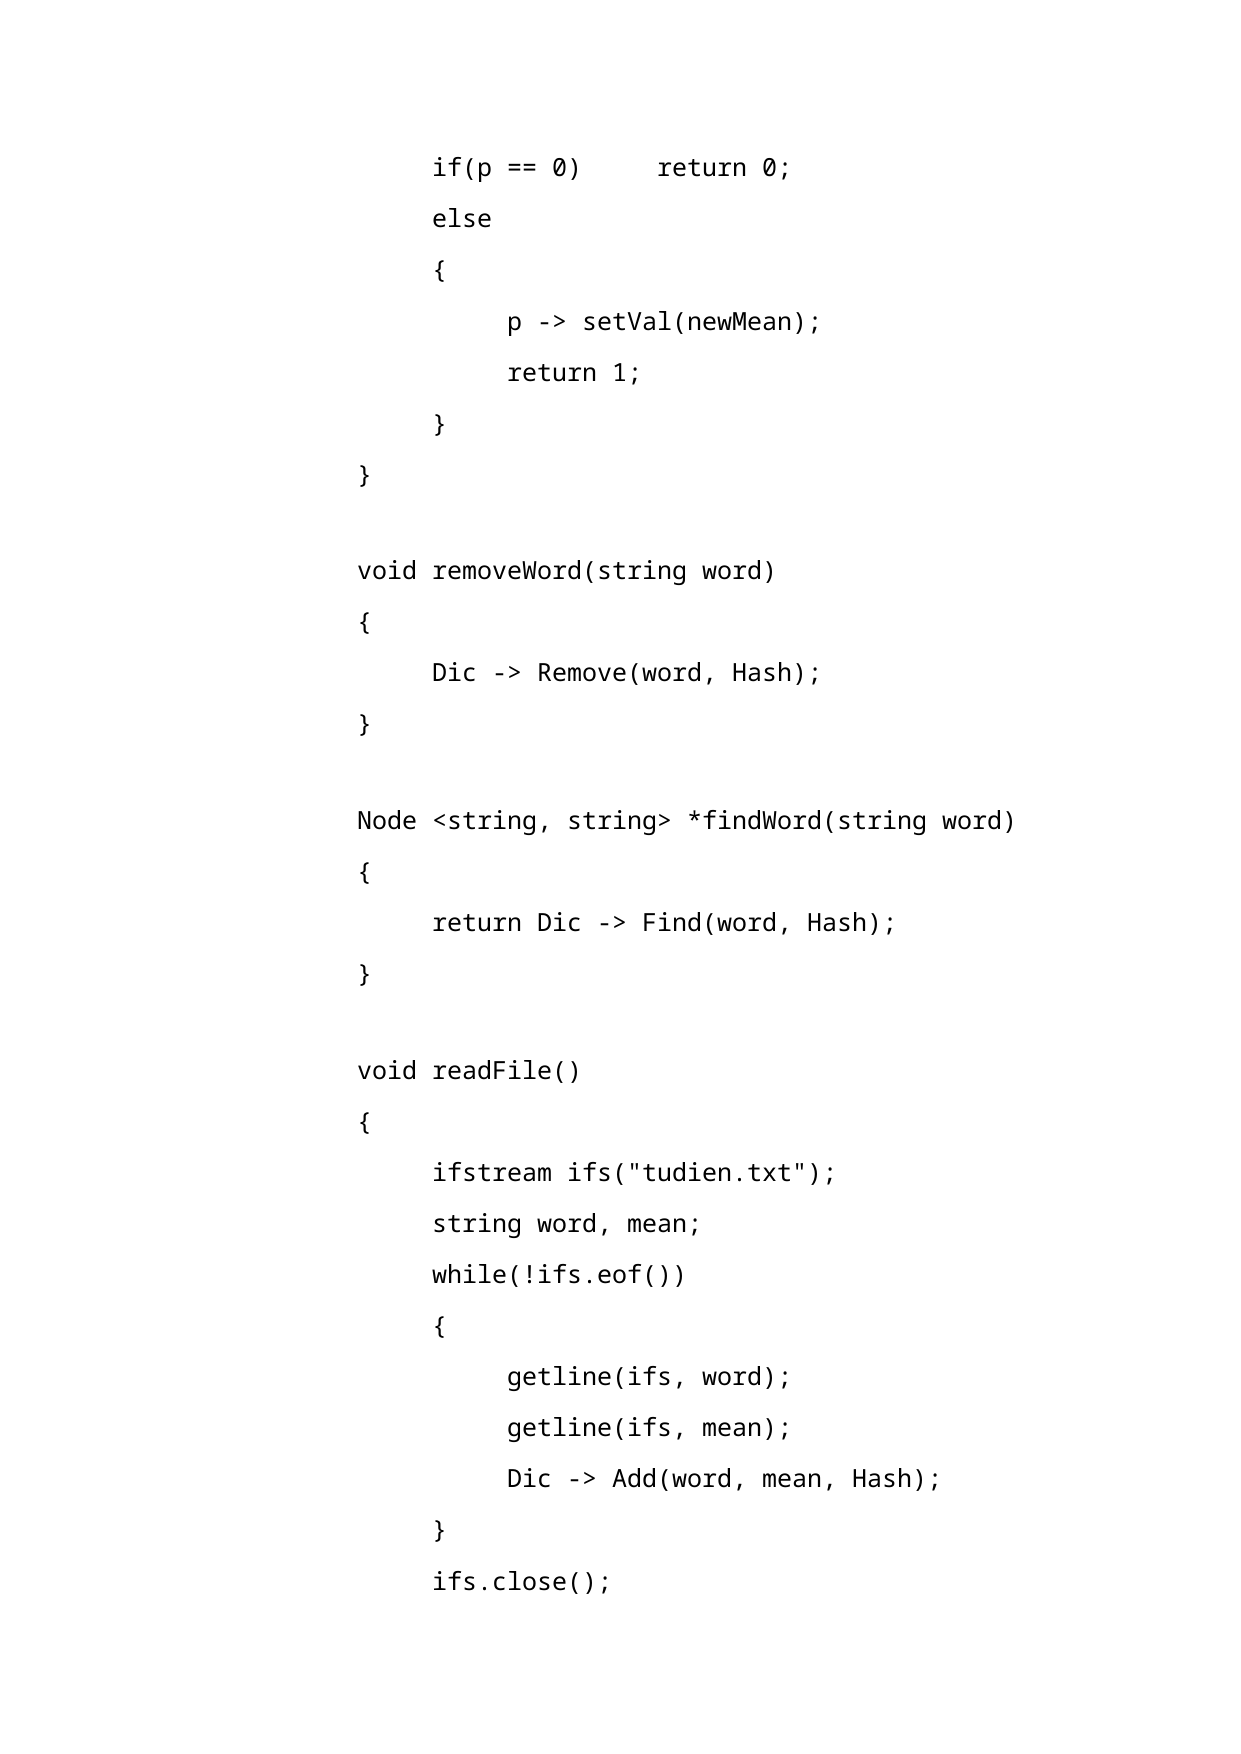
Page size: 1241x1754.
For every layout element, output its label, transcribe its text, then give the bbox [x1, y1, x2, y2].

text { [207, 854, 1122, 888]
text ifs.close(); [207, 1563, 1122, 1597]
text p -> setVal(newMean); [207, 303, 1122, 337]
text void readFile() [207, 1053, 1122, 1087]
text return 1; [207, 354, 1122, 388]
text void removeWord(string word) [207, 553, 1122, 587]
text Dic -> Add(word, mean, Hash); [207, 1461, 1122, 1495]
text } [207, 1512, 1122, 1546]
text return Dic -> Find(word, Hash); [207, 905, 1122, 939]
text { [207, 1308, 1122, 1342]
text while(!ifs.eof()) [207, 1257, 1122, 1291]
text { [207, 1104, 1122, 1138]
text else [207, 201, 1122, 235]
text } [207, 956, 1122, 990]
text } [207, 706, 1122, 740]
text if(p == 0) return 0; [207, 150, 1122, 184]
text { [207, 604, 1122, 638]
text Node <string, string> *findWord(string word) [207, 803, 1122, 837]
text string word, mean; [207, 1206, 1122, 1240]
text Dic -> Remove(word, Hash); [207, 655, 1122, 689]
text getline(ifs, mean); [207, 1410, 1122, 1444]
text { [207, 252, 1122, 286]
text getline(ifs, word); [207, 1359, 1122, 1393]
text } [207, 456, 1122, 490]
text } [207, 405, 1122, 439]
text ifstream ifs("tudien.txt"); [207, 1155, 1122, 1189]
